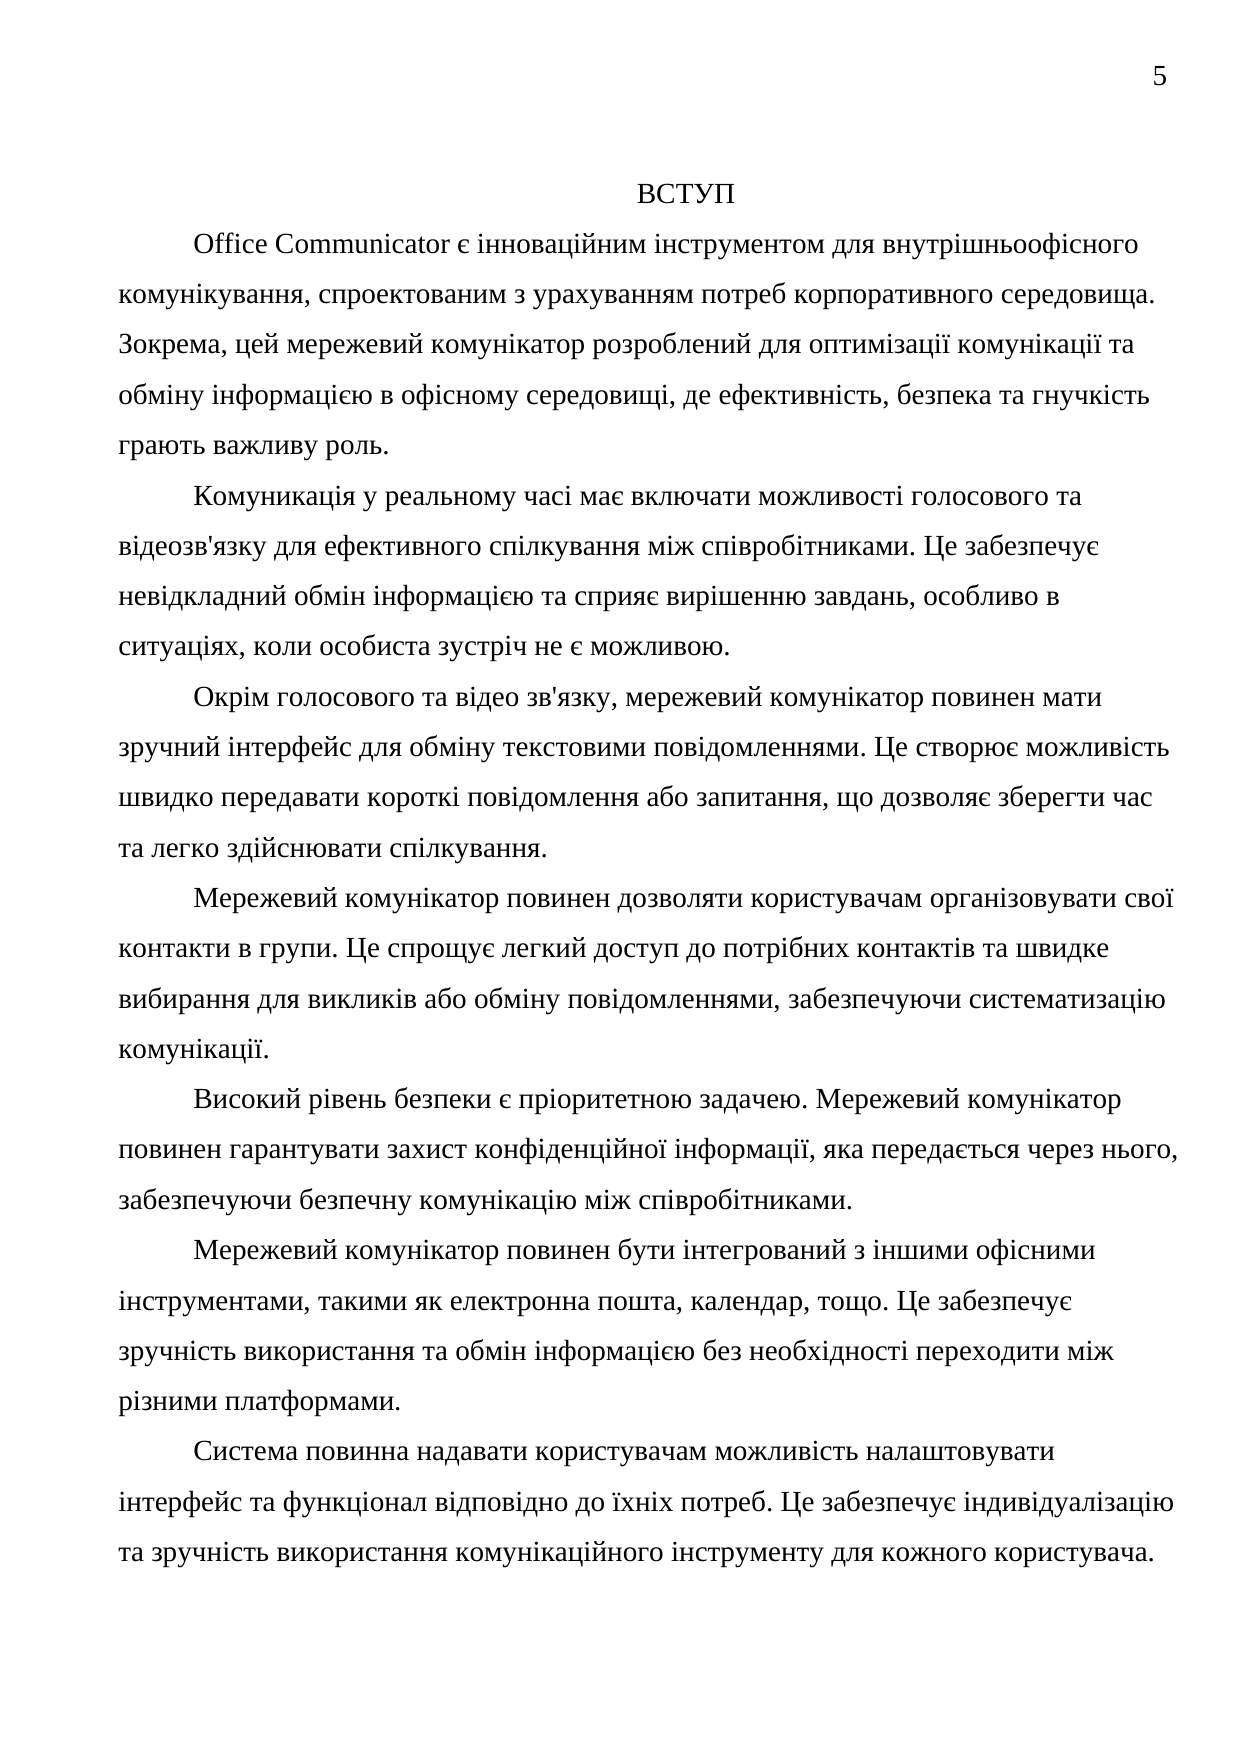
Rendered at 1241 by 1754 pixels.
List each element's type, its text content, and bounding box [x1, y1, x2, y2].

text ВСТУП [233, 176, 1139, 209]
text Окрім голосового та відео зв'язку, мережевий комунікатор повинен мати зручний інтерфейс для обміну текстовими повідомленнями. Це створює можливість швидко передавати короткі повідомлення або запитання, що дозволяє зберегти час та легко здійснювати спілкування. [118, 679, 1181, 863]
text Office Communicator є інноваційним інструментом для внутрішньоофісного комунікування, спроектованим з урахуванням потреб корпоративного середовища. Зокрема, цей мережевий комунікатор розроблений для оптимізації комунікації та обміну інформацією в офісному середовищі, де ефективність, безпека та гнучкість грають важливу роль. [118, 226, 1181, 461]
text Мережевий комунікатор повинен дозволяти користувачам організовувати свої контакти в групи. Це спрощує легкий доступ до потрібних контактів та швидке вибирання для викликів або обміну повідомленнями, забезпечуючи систематизацію комунікації. [118, 880, 1181, 1064]
text Високий рівень безпеки є пріоритетною задачею. Мережевий комунікатор повинен гарантувати захист конфіденційної інформації, яка передається через нього, забезпечуючи безпечну комунікацію між співробітниками. [118, 1081, 1181, 1216]
text Система повинна надавати користувачам можливість налаштовувати інтерфейс та функціонал відповідно до їхніх потреб. Це забезпечує індивідуалізацію та зручність використання комунікаційного інструменту для кожного користувача. [118, 1433, 1181, 1568]
text Комуникація у реальному часі має включати можливості голосового та відеозв'язку для ефективного спілкування між співробітниками. Це забезпечує невідкладний обмін інформацією та сприяє вирішенню завдань, особливо в ситуаціях, коли особиста зустріч не є можливою. [118, 478, 1181, 662]
text Мережевий комунікатор повинен бути інтегрований з іншими офісними інструментами, такими як електронна пошта, календар, тощо. Це забезпечує зручність використання та обмін інформацією без необхідності переходити між різними платформами. [118, 1232, 1181, 1417]
